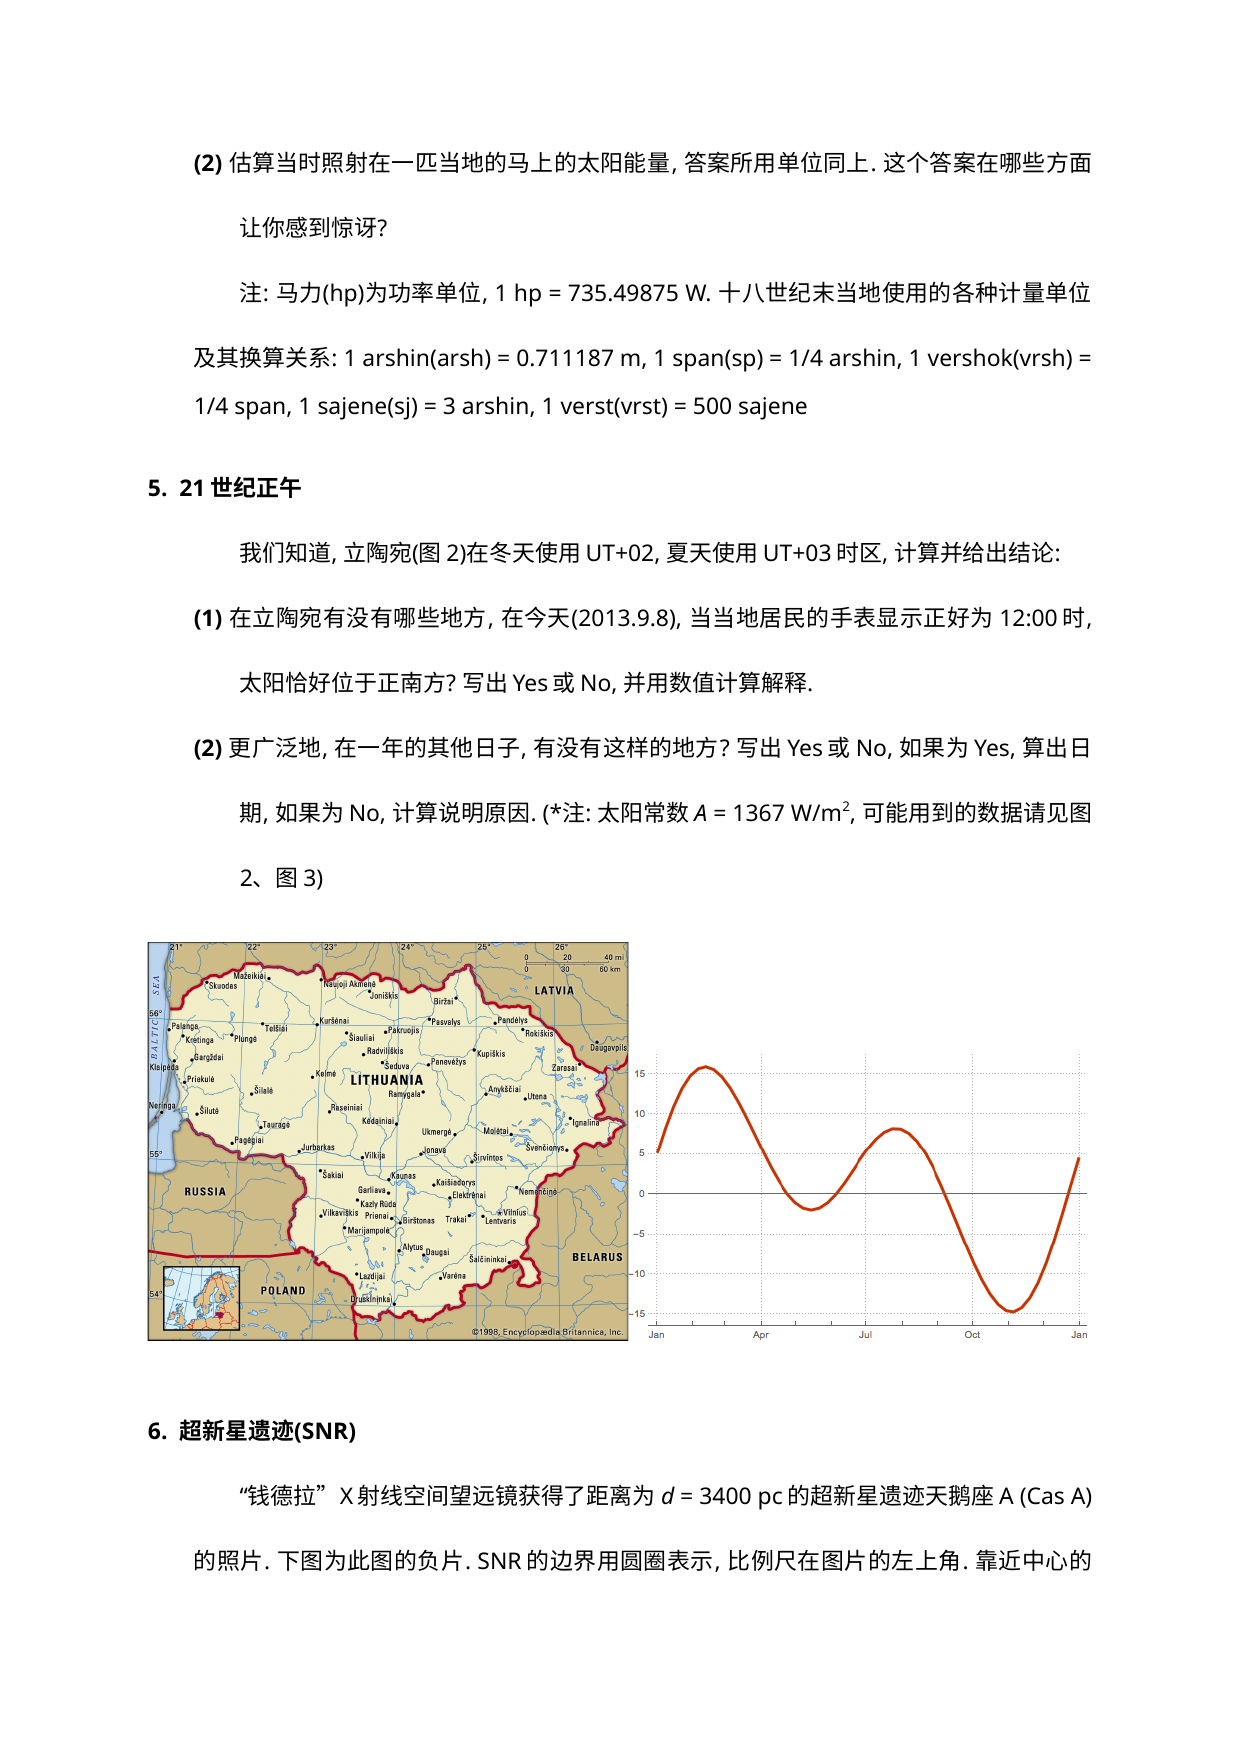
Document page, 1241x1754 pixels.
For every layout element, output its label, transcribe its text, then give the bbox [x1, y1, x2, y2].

text (2) 估算当时照射在一匹当地的马上的太阳能量, 答案所用单位同上. 这个答案在哪些方面让你感到惊讶? [193, 129, 1092, 259]
picture [147, 942, 1088, 1341]
text 5. 21世纪正午 [148, 454, 1092, 519]
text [193, 1462, 1092, 1592]
text (1) 在立陶宛有没有哪些地方, 在今天(2013.9.8), 当当地居民的手表显示正好为12:00时, 太阳恰好位于正南方? 写出Yes或No, 并用数值计算解释. [193, 584, 1092, 714]
text 注: 马力(hp)为功率单位, 1 hp = 735.49875 W. 十八世纪末当地使用的各种计量单位及其换算关系: 1 arshin(arsh) = 0.711187 m, 1 span(sp) = 1/4 arshin, 1 vershok(vrsh) = 1/4 span, 1 sajene(sj) = 3 arshin, 1 verst(vrst) = 500 sajene [193, 259, 1092, 422]
text 我们知道, 立陶宛(图2)在冬天使用UT+02, 夏天使用UT+03时区, 计算并给出结论: [148, 519, 1092, 584]
text 6. 超新星遗迹(SNR) [148, 1397, 1092, 1462]
text (2) 更广泛地, 在一年的其他日子, 有没有这样的地方? 写出Yes或No, 如果为Yes, 算出日期, 如果为No, 计算说明原因. (*注: 太阳常数A = 1367 W/m2, 可能用到的数据请见图2、图3) [193, 714, 1092, 909]
